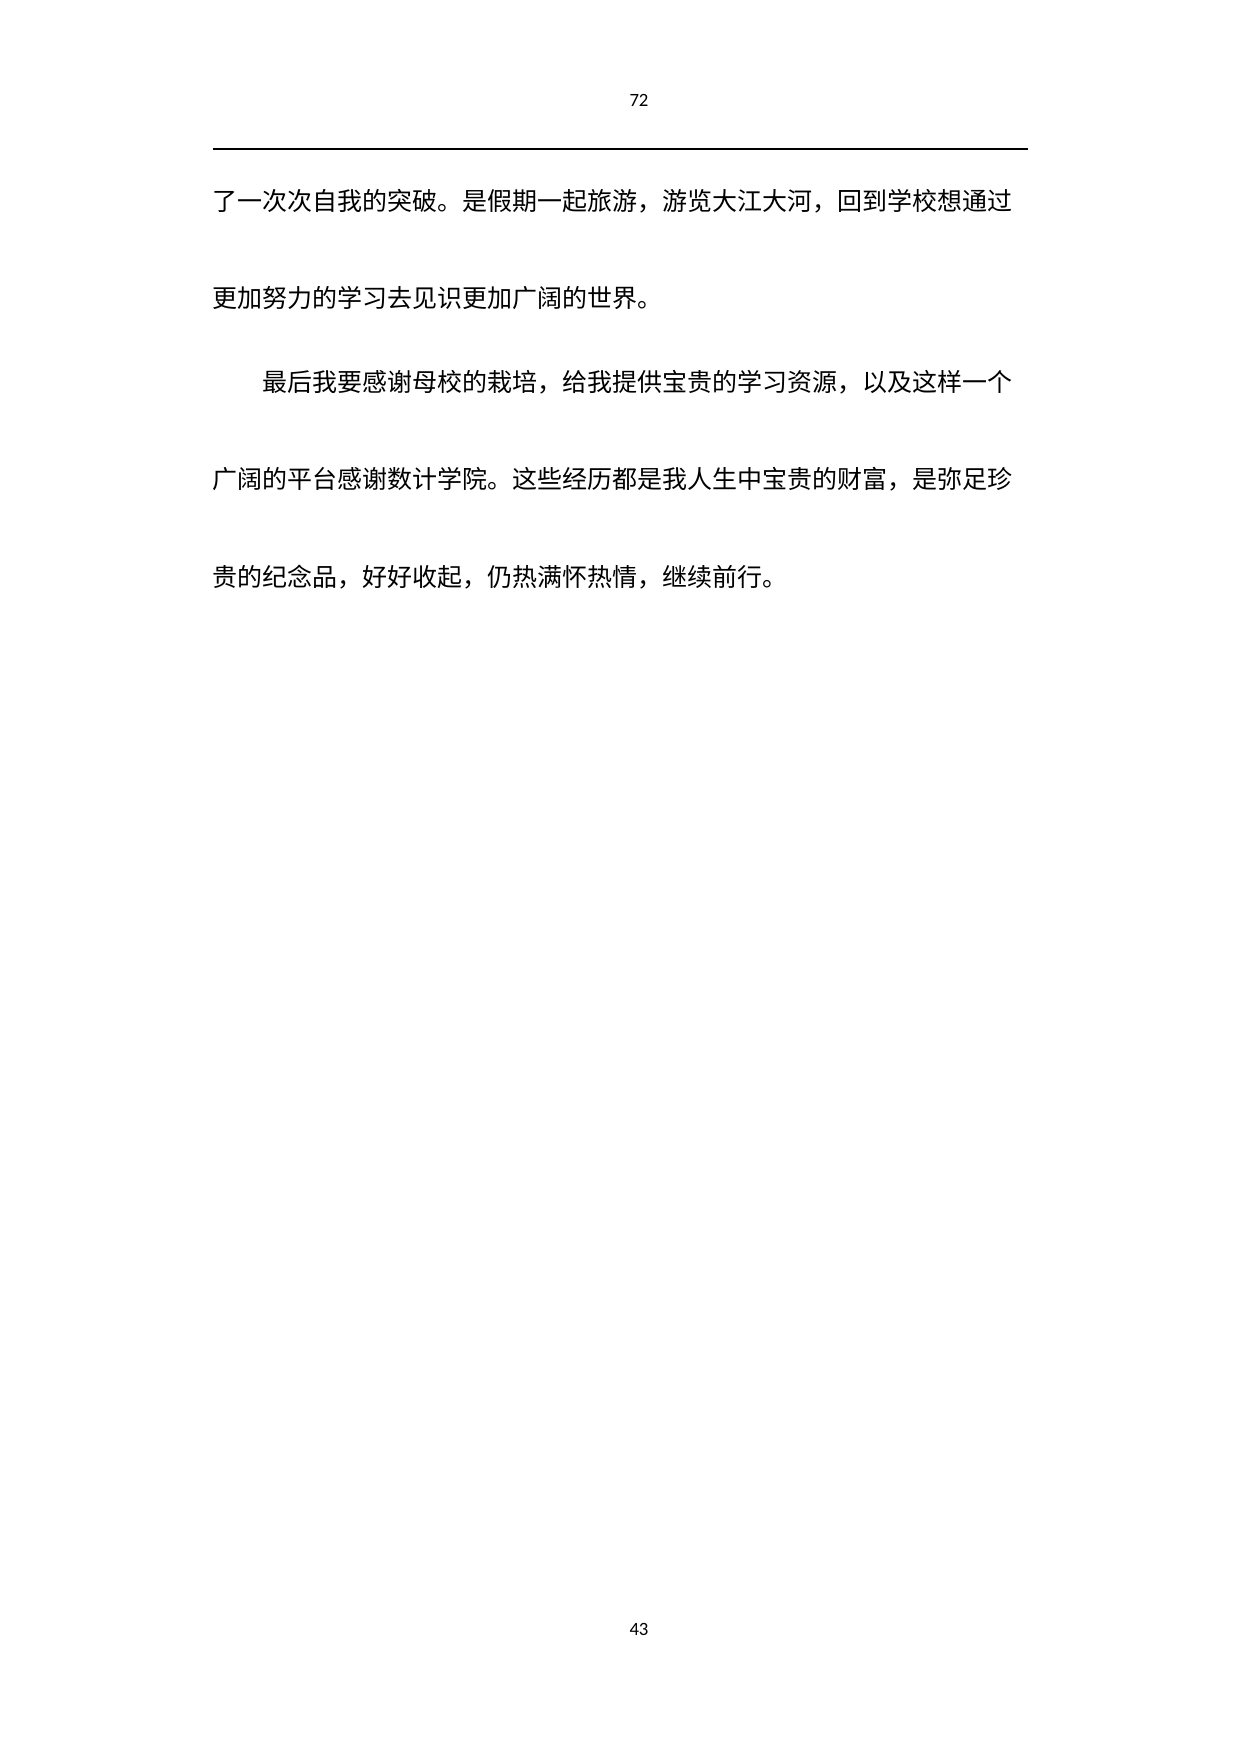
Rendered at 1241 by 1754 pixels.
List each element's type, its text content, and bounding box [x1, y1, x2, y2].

text 最后我要感谢母校的栽培，给我提供宝贵的学习资源，以及这样一个广阔的平台感谢数计学院。这些经历都是我人生中宝贵的财富，是弥足珍贵的纪念品，好好收起，仍热满怀热情，继续前行。 [212, 348, 1028, 608]
text 其次，要感谢我的父母，对我求学路上每一步的鼓励与肯定，是我最坚强的后盾。感谢一起同窗四年的室友，是课堂上共同进步，课下一起研究技术，在数不清多少个熄灯的夜晚，一起攻克学习新知识的瓶颈，完成了一次次自我的突破。是假期一起旅游，游览大江大河，回到学校想通过更加努力的学习去见识更加广阔的世界。 [212, 167, 1028, 329]
